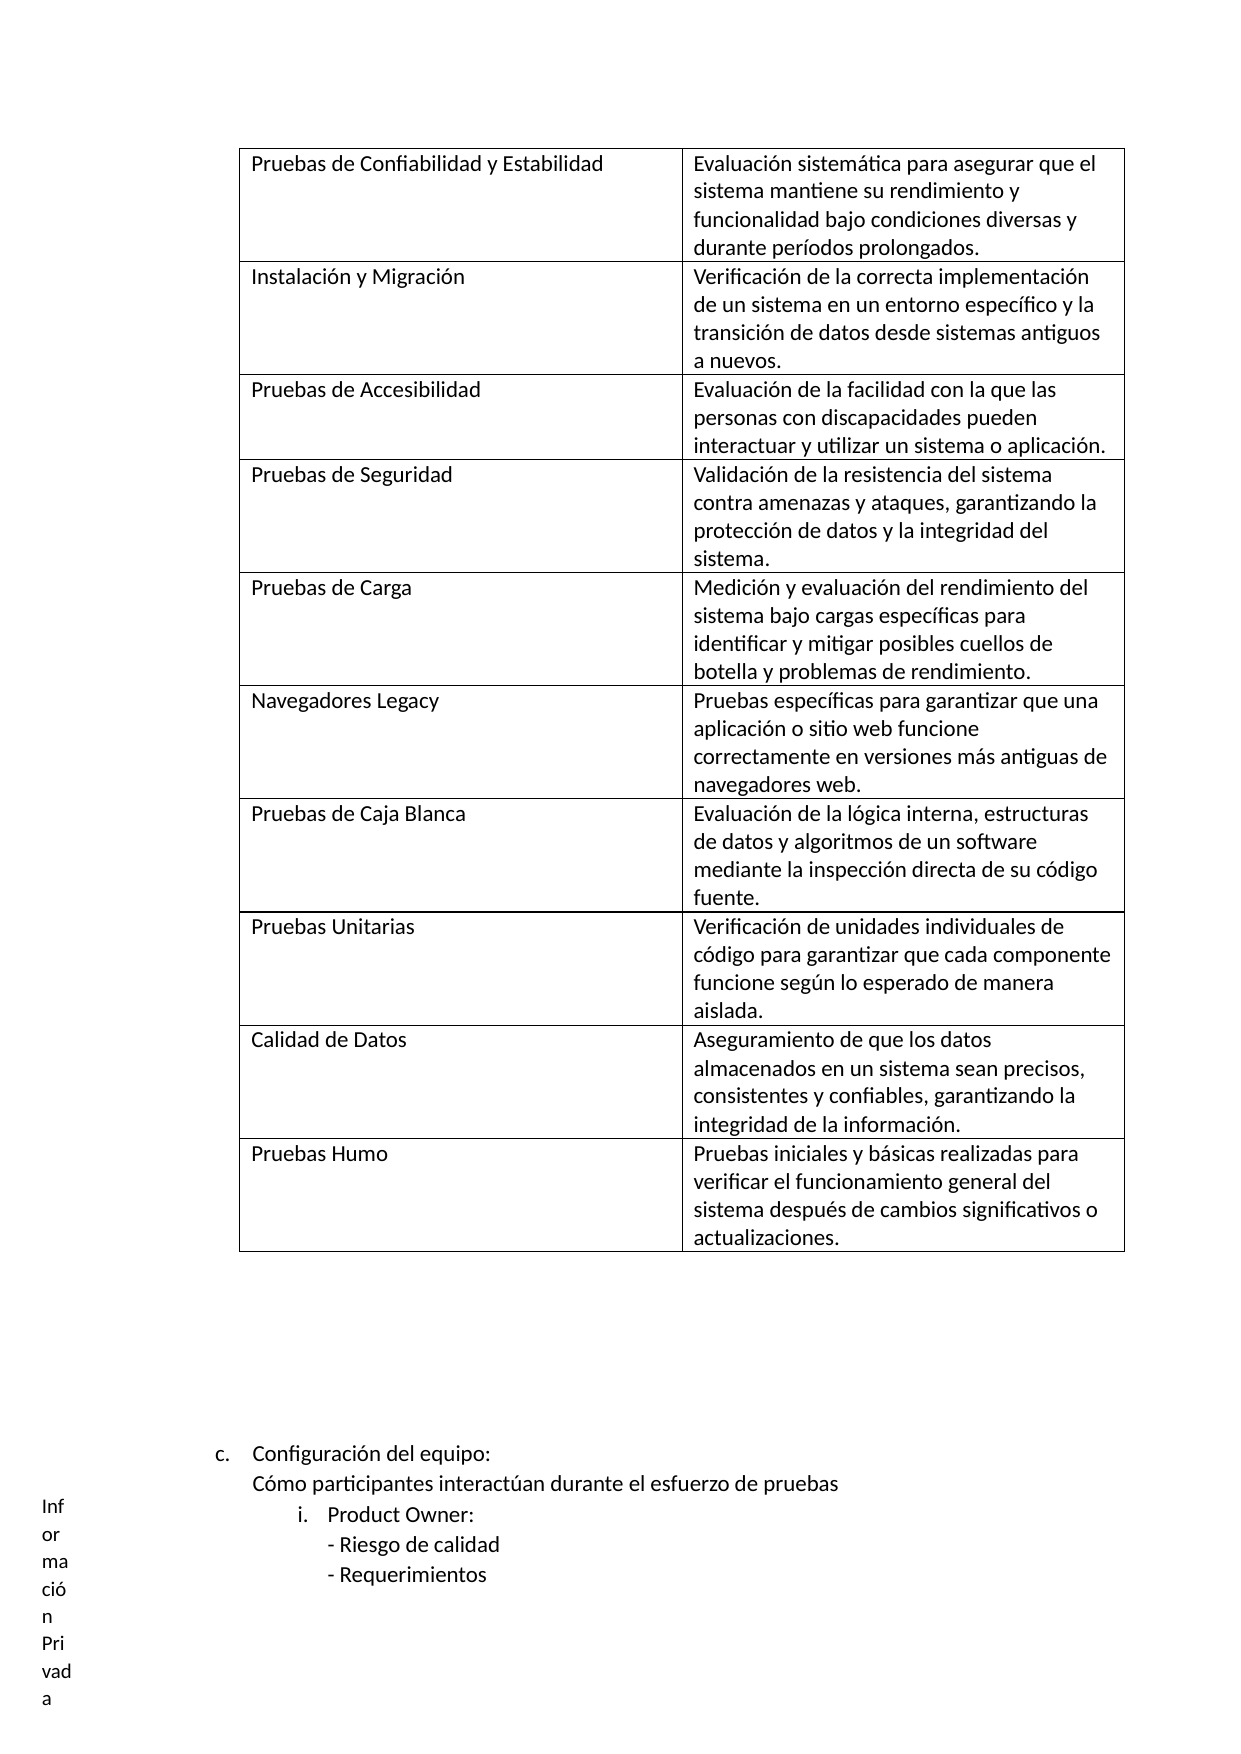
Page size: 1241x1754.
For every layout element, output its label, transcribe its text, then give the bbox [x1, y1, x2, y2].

table_cell Pruebas Unitarias [240, 913, 682, 1024]
table_cell Pruebas iniciales y básicas realizadas para verificar el funcionamiento general del sistema después de cambios significativos o actualizaciones. [683, 1139, 1124, 1251]
list Configuración del equipo: [215, 1439, 1063, 1467]
table_cell Verificación de unidades individuales de código para garantizar que cada componente funcione según lo esperado de manera aislada. [683, 913, 1124, 1024]
table_cell Pruebas de Confiabilidad y Estabilidad [240, 149, 682, 261]
list Cómo participantes interactúan durante el esfuerzo de pruebas [252, 1469, 1063, 1498]
table_cell Verificación de la correcta implementación de un sistema en un entorno específico y la transición de datos desde sistemas antiguos a nuevos. [683, 262, 1124, 374]
table_cell Navegadores Legacy [240, 686, 682, 798]
table_cell Evaluación de la facilidad con la que las personas con discapacidades pueden interactuar y utilizar un sistema o aplicación. [683, 375, 1124, 459]
table_cell Instalación y Migración [240, 262, 682, 374]
table_cell Pruebas de Carga [240, 573, 682, 685]
table_cell Evaluación sistemática para asegurar que el sistema mantiene su rendimiento y funcionalidad bajo condiciones diversas y durante períodos prolongados. [683, 149, 1124, 261]
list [308, 1500, 1063, 1588]
table_cell Validación de la resistencia del sistema contra amenazas y ataques, garantizando la protección de datos y la integridad del sistema. [683, 460, 1124, 572]
table_cell Pruebas específicas para garantizar que una aplicación o sitio web funcione correctamente en versiones más antiguas de navegadores web. [683, 686, 1124, 798]
table_cell Pruebas Humo [240, 1139, 682, 1251]
table_cell Calidad de Datos [240, 1026, 682, 1138]
table_cell Pruebas de Accesibilidad [240, 375, 682, 459]
table_cell Aseguramiento de que los datos almacenados en un sistema sean precisos, consistentes y confiables, garantizando la integridad de la información. [683, 1026, 1124, 1138]
table_cell Evaluación de la lógica interna, estructuras de datos y algoritmos de un software mediante la inspección directa de su código fuente. [683, 799, 1124, 911]
table_cell Pruebas de Caja Blanca [240, 799, 682, 911]
table_cell Pruebas de Seguridad [240, 460, 682, 572]
table_cell Medición y evaluación del rendimiento del sistema bajo cargas específicas para identificar y mitigar posibles cuellos de botella y problemas de rendimiento. [683, 573, 1124, 685]
